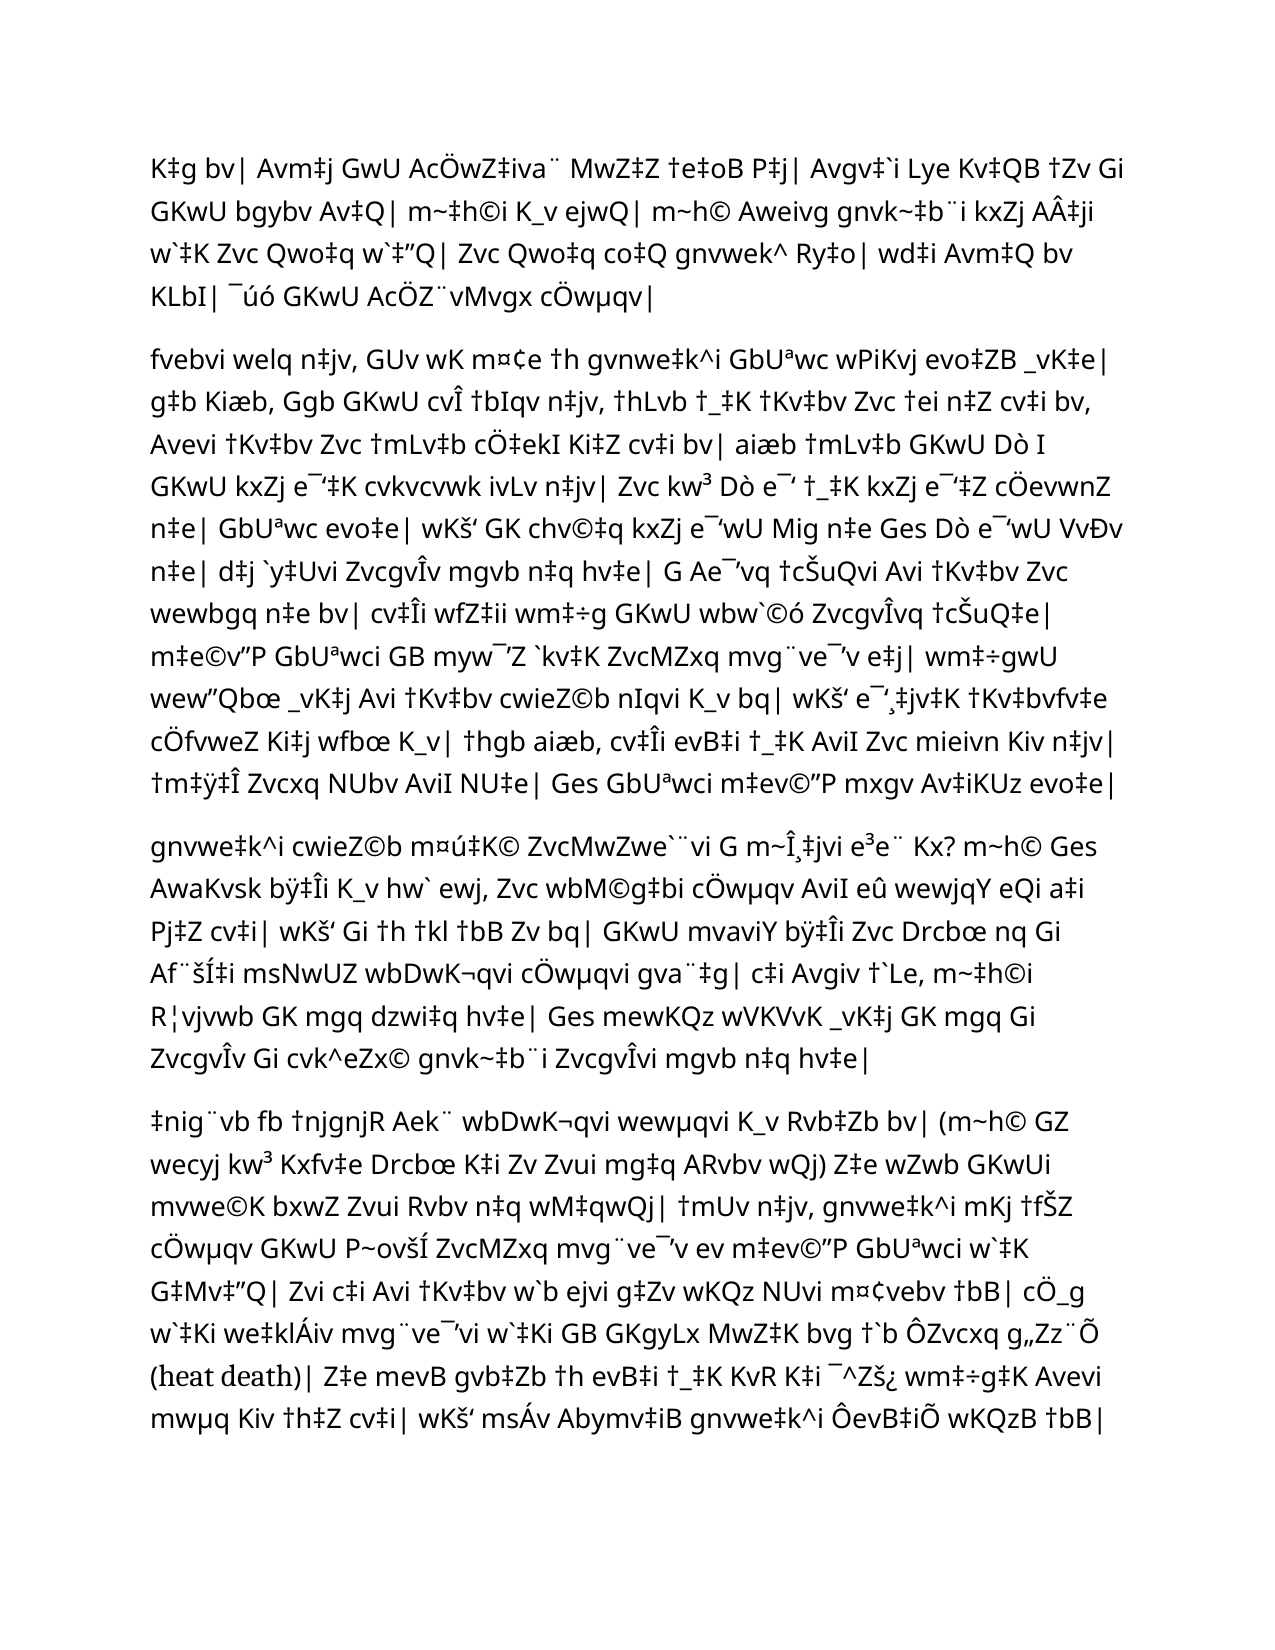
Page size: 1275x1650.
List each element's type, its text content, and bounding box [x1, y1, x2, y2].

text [150, 150, 1125, 314]
text fvebvi welq n‡jv, GUv wK m¤¢e †h gvnwe‡k^i GbUªwc wPiKvj evo‡ZB _vK‡e| g‡b Kiæb, Ggb GKwU cvÎ †bIqv n‡jv, †hLvb †_‡K †Kv‡bv Zvc †ei n‡Z cv‡i bv, Avevi †Kv‡bv Zvc †mLv‡b cÖ‡ekI Ki‡Z cv‡i bv| aiæb †mLv‡b GKwU Dò I GKwU kxZj e¯‘‡K cvkvcvwk ivLv n‡jv| Zvc kw³ Dò e¯‘ †_‡K kxZj e¯‘‡Z cÖevwnZ n‡e| GbUªwc evo‡e| wKš‘ GK chv©‡q kxZj e¯‘wU Mig n‡e Ges Dò e¯‘wU VvÐv n‡e| d‡j `y‡Uvi ZvcgvÎv mgvb n‡q hv‡e| G Ae¯’vq †cŠuQvi Avi †Kv‡bv Zvc wewbgq n‡e bv| cv‡Îi wfZ‡ii wm‡÷g GKwU wbw`©ó ZvcgvÎvq †cŠuQ‡e| m‡e©v”P GbUªwci GB myw¯’Z `kv‡K ZvcMZxq mvg¨ve¯’v e‡j| wm‡÷gwU wew”Qbœ _vK‡j Avi †Kv‡bv cwieZ©b nIqvi K_v bq| wKš‘ e¯‘¸‡jv‡K †Kv‡bvfv‡e cÖfvweZ Ki‡j wfbœ K_v| †hgb aiæb, cv‡Îi evB‡i †_‡K AviI Zvc mieivn Kiv n‡jv| †m‡ÿ‡Î Zvcxq NUbv AviI NU‡e| Ges GbUªwci m‡ev©”P mxgv Av‡iKUz evo‡e| [150, 340, 1125, 801]
text gnvwe‡k^i cwieZ©b m¤ú‡K© ZvcMwZwe`¨vi G m~Î¸‡jvi e³e¨ Kx? m~h© Ges AwaKvsk bÿ‡Îi K_v hw` ewj, Zvc wbM©g‡bi cÖwµqv AviI eû wewjqY eQi a‡i Pj‡Z cv‡i| wKš‘ Gi †h †kl †bB Zv bq| GKwU mvaviY bÿ‡Îi Zvc Drcbœ nq Gi Af¨šÍ‡i msNwUZ wbDwK¬qvi cÖwµqvi gva¨‡g| c‡i Avgiv †`Le, m~‡h©i R¦vjvwb GK mgq dzwi‡q hv‡e| Ges mewKQz wVKVvK _vK‡j GK mgq Gi ZvcgvÎv Gi cvk^eZx© gnvk~‡b¨i ZvcgvÎvi mgvb n‡q hv‡e| [150, 828, 1125, 1076]
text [150, 1103, 1125, 1436]
